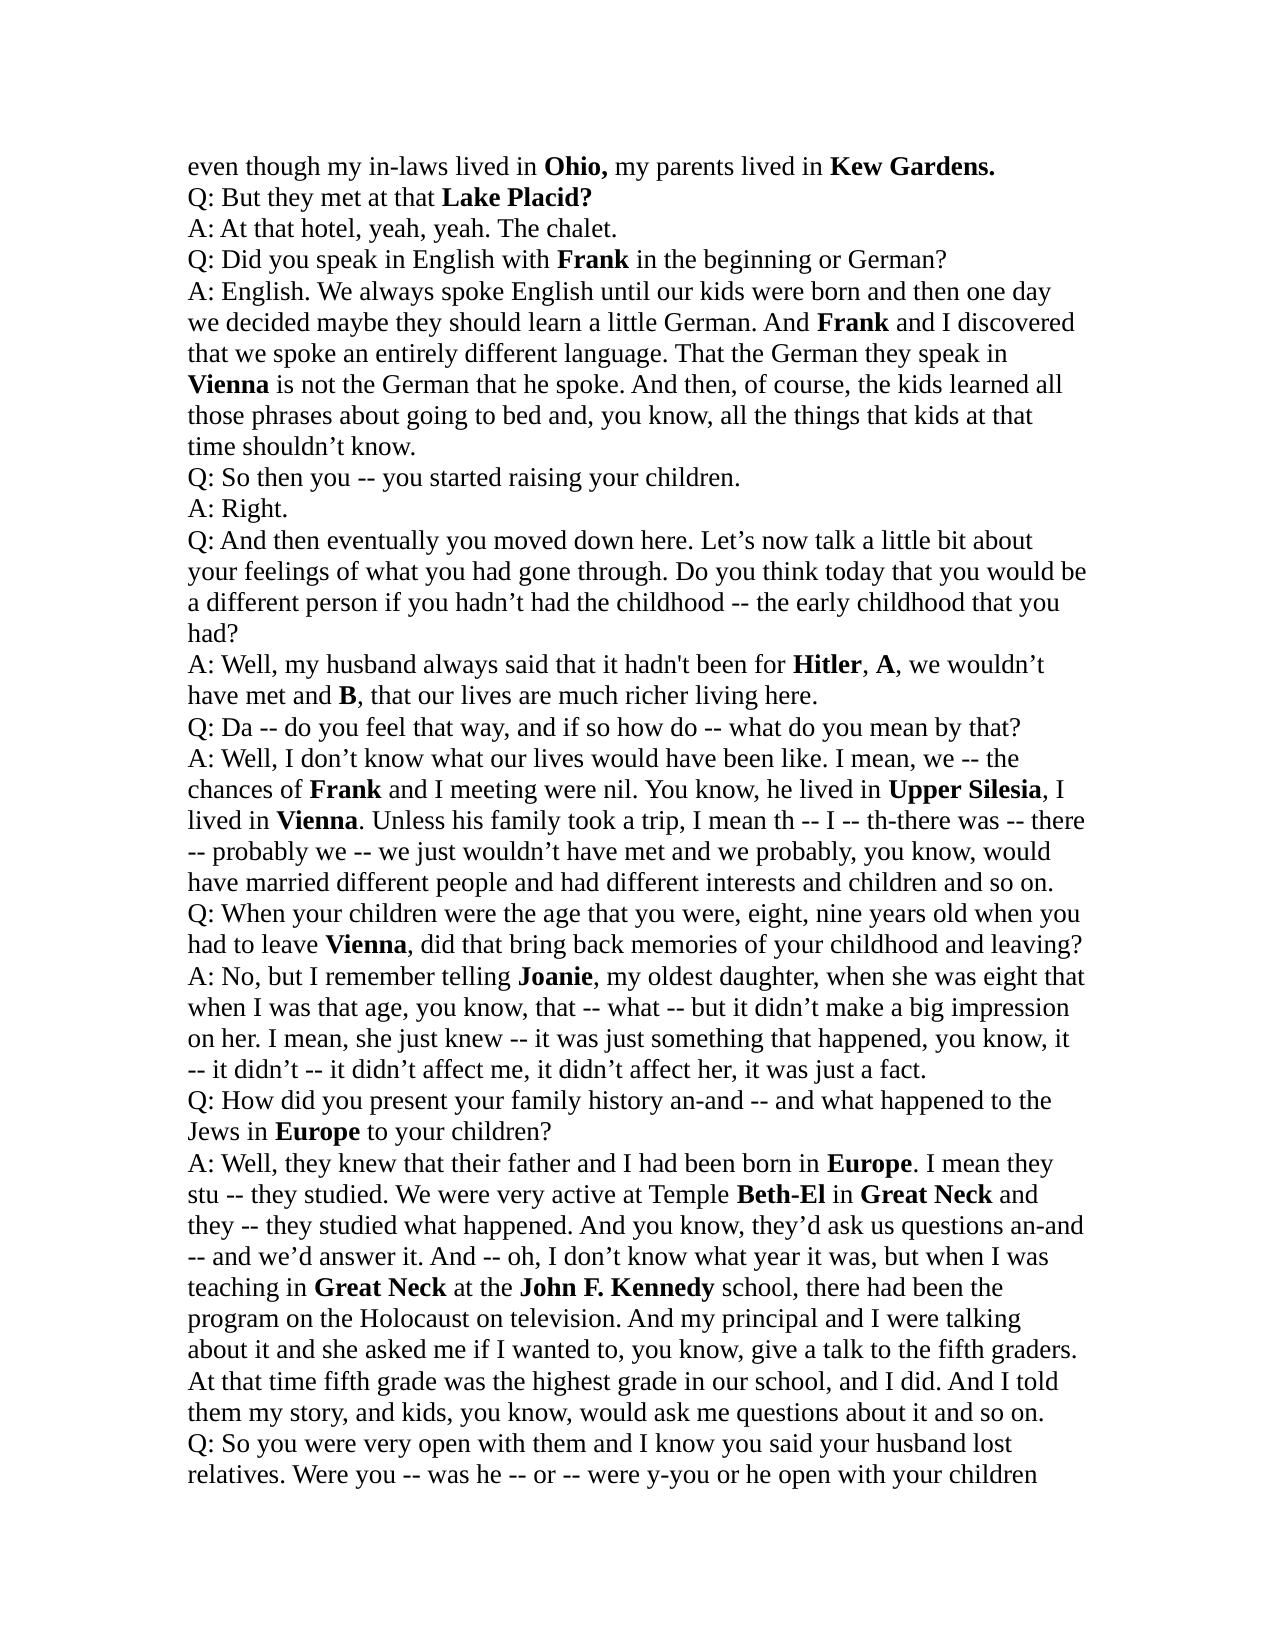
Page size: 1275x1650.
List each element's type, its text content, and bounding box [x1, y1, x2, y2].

text Q: Did you speak in English with Frank in the beginning or German? A: English. We always spoke English until our kids were born and then one day we decided maybe they should learn a little German. And Frank and I discovered that we spoke an entirely different language. That the German they speak in Vienna is not the German that he spoke. And then, of course, the kids learned all those phrases about going to bed and, you know, all the things that kids at that time shouldn’t know. [187, 430, 1087, 648]
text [187, 1333, 1087, 1489]
text A: At that hotel, yeah, yeah. The chalet. [187, 399, 1087, 430]
text Q: How did you present your family history an-and -- and what happened to the Jews in Europe to your children? [187, 1271, 1087, 1333]
text Q: Di-Did you talk about with him th-the feelings of being a refugee and so forth? [187, 150, 1087, 181]
text Q: So then you -- you started raising your children. [187, 648, 1087, 679]
text Q: When your children were the age that you were, eight, nine years old when you had to leave Vienna, did that bring back memories of your childhood and leaving? [187, 1084, 1087, 1147]
text A: Right. [187, 679, 1087, 711]
text A: I don’t know, but our parents did because our parents were lifelong friends, even though my in-laws lived in Ohio, my parents lived in Kew Gardens. [187, 306, 1087, 368]
text Q: But they met at that Lake Placid? [187, 368, 1087, 399]
text A: No, but I remember telling Joanie, my oldest daughter, when she was eight that when I was that age, you know, that -- what -- but it didn’t make a big impression on her. I mean, she just knew -- it was just something that happened, you know, it -- it didn’t -- it didn’t affect me, it didn’t affect her, it was just a fact. [187, 1147, 1087, 1271]
text A: Well, I don’t know what our lives would have been like. I mean, we -- the chances of Frank and I meeting were nil. You know, he lived in Upper Silesia, I lived in Vienna. Unless his family took a trip, I mean th -- I -- th-there was -- there -- probably we -- we just wouldn’t have met and we probably, you know, would have married different people and had different interests and children and so on. [187, 929, 1087, 1084]
text Q: Da -- do you feel that way, and if so how do -- what do you mean by that? [187, 897, 1087, 929]
text Q: And then eventually you moved down here. Let’s now talk a little bit about your feelings of what you had gone through. Do you think today that you would be a different person if you hadn’t had the childhood -- the early childhood that you had? [187, 711, 1087, 835]
text A: Well, my husband always said that it hadn't been for Hitler, A, we wouldn’t have met and B, that our lives are much richer living here. [187, 835, 1087, 897]
text Q: Did you feel a connection because of that refugee status that you both had? [187, 274, 1087, 306]
text A: No, no, but I know that Frank’s tol -- Frank told me then that I was the first girl from Europe that he had ever dated, because I guess in Dayton, Ohio there weren’t that many refugee kids. [187, 181, 1087, 274]
